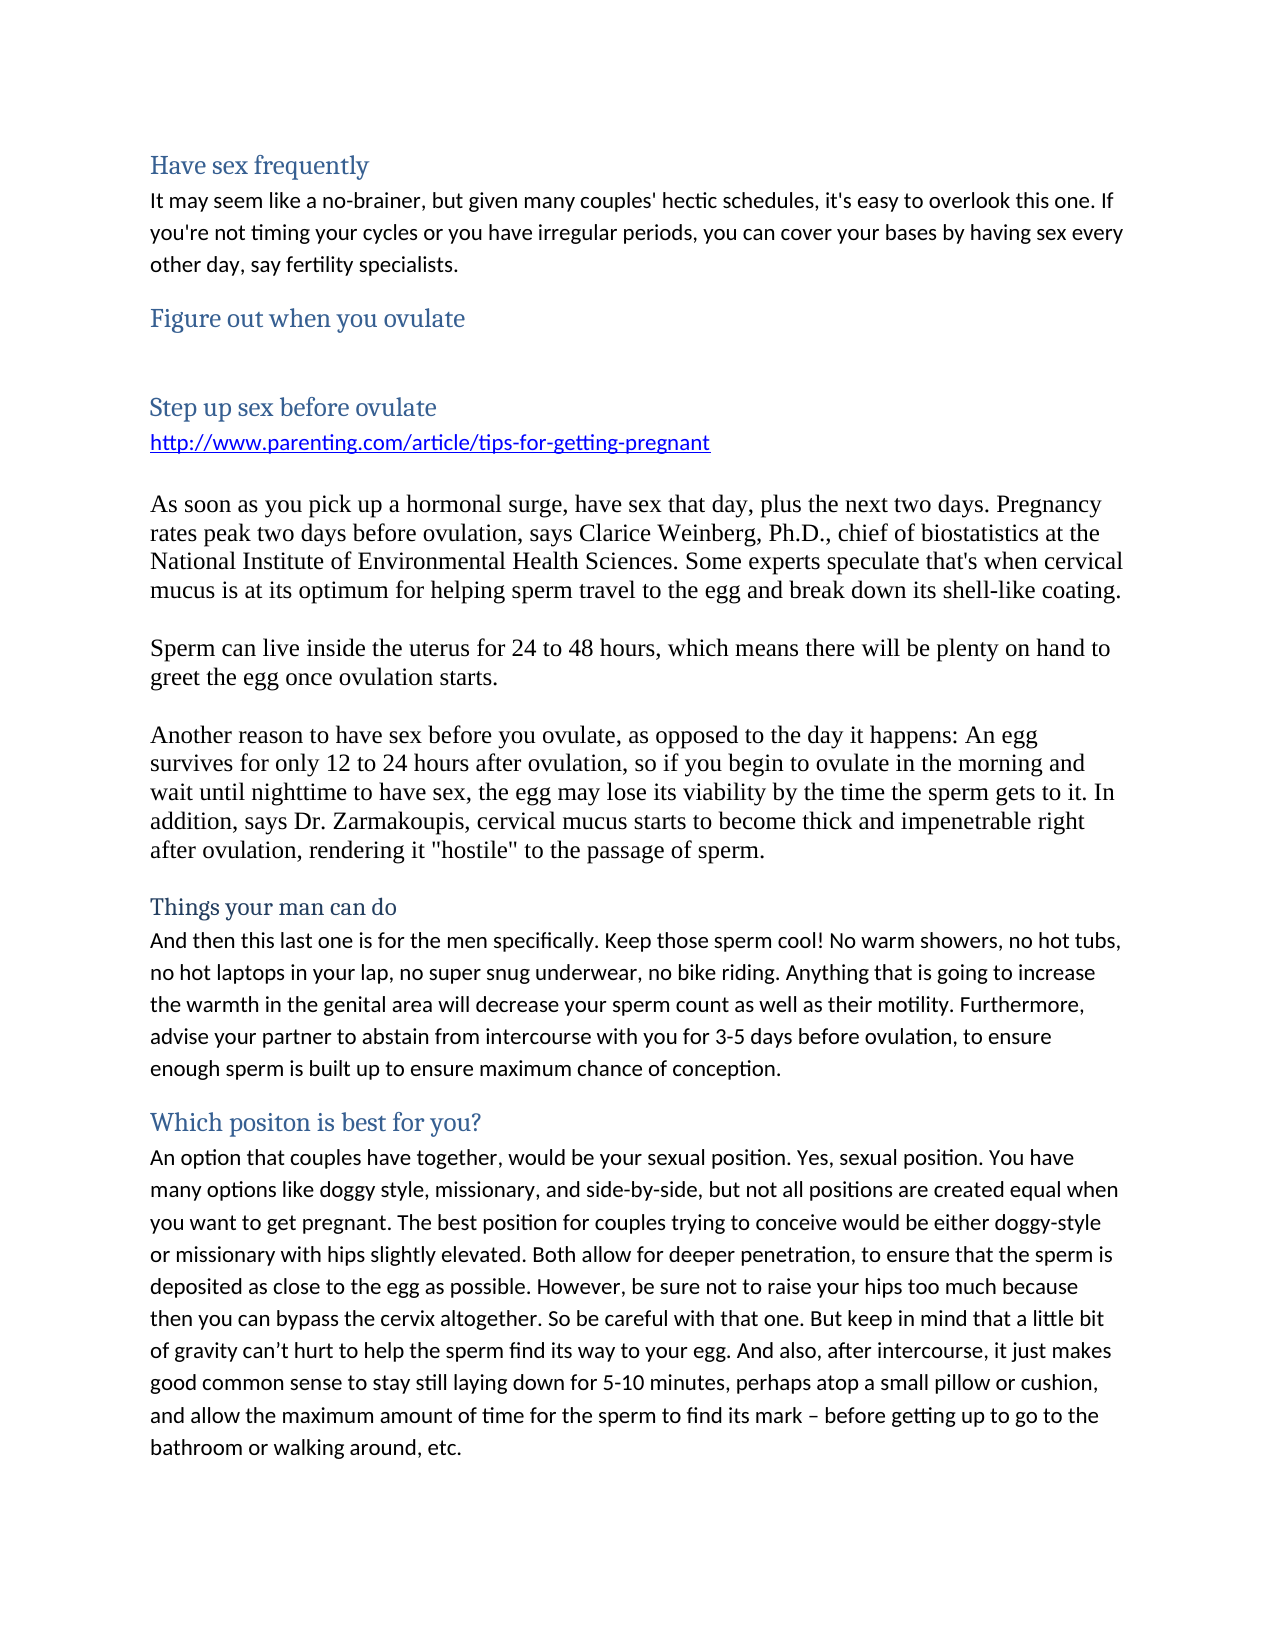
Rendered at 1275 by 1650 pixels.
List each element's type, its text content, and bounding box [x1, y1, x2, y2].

subtitle Step up sex before ovulate [150, 392, 1125, 423]
text As soon as you pick up a hormonal surge, have sex that day, plus the next two days. Pregnancy rates peak two days before ovulation, says Clarice Weinberg, Ph.D., chief of biostatistics at the National Institute of Environmental Health Sciences. Some experts speculate that's when cervical mucus is at its optimum for helping sperm travel to the egg and break down its shell-like coating. [150, 489, 1125, 604]
subtitle Which positon is best for you? [150, 1107, 1125, 1139]
subtitle Figure out when you ovulate [150, 303, 1125, 334]
text Another reason to have sex before you ovulate, as opposed to the day it happens: An egg survives for only 12 to 24 hours after ovulation, so if you begin to ovulate in the morning and wait until nighttime to have sex, the egg may lose its viability by the time the sperm gets to it. In addition, says Dr. Zarmakoupis, cervical mucus starts to become thick and impenetrable right after ovulation, rendering it "hostile" to the passage of sperm. [150, 720, 1125, 863]
text Sperm can live inside the uterus for 24 to 48 hours, which means there will be plenty on hand to greet the egg once ovulation starts. [150, 633, 1125, 691]
subtitle Things your man can do [150, 893, 1125, 921]
text It may seem like a no-brainer, but given many couples' hectic schedules, it's easy to overlook this one. If you're not timing your cycles or you have irregular periods, you can cover your bases by having sex every other day, say fertility specialists. [150, 186, 1125, 278]
text http://www.parenting.com/article/tips-for-getting-pregnant [150, 428, 1125, 456]
text And then this last one is for the men specifically. Keep those sperm cool! No warm showers, no hot tubs, no hot laptops in your lap, no super snug underwear, no bike riding. Anything that is going to increase the warmth in the genital area will decrease your sperm count as well as their motility. Furthermore, advise your partner to abstain from intercourse with you for 3-5 days before ovulation, to ensure enough sperm is built up to ensure maximum chance of conception. [150, 926, 1125, 1082]
text An option that couples have together, would be your sexual position. Yes, sexual position. You have many options like doggy style, missionary, and side-by-side, but not all positions are created equal when you want to get pregnant. The best position for couples trying to conceive would be either doggy-style or missionary with hips slightly elevated. Both allow for deeper penetration, to ensure that the sperm is deposited as close to the egg as possible. However, be sure not to raise your hips too much because then you can bypass the cervix altogether. So be careful with that one. But keep in mind that a little bit of gravity can’t hurt to help the sperm find its way to your egg. And also, after intercourse, it just makes good common sense to stay still laying down for 5-10 minutes, perhaps atop a small pillow or cushion, and allow the maximum amount of time for the sperm to find its mark – before getting up to go to the bathroom or walking around, etc. [150, 1143, 1125, 1461]
subtitle Have sex frequently [150, 150, 1125, 181]
